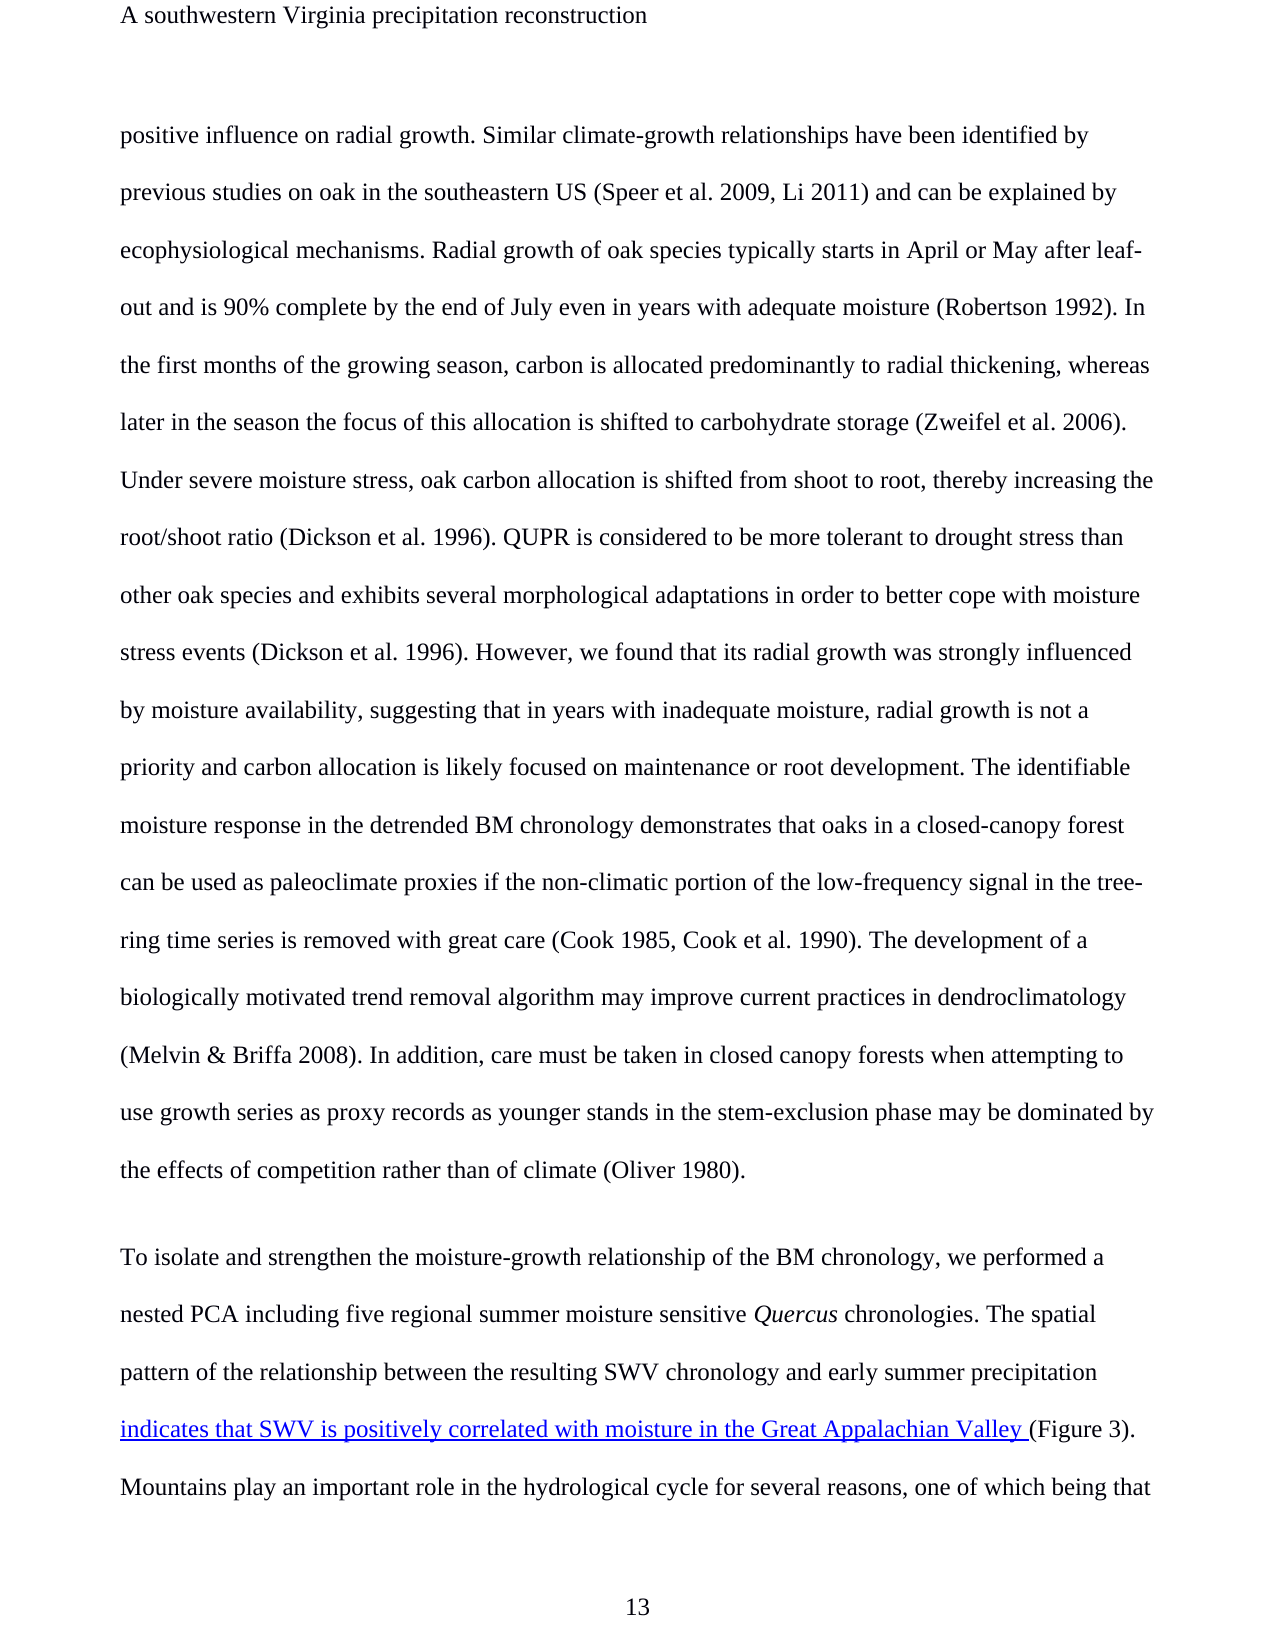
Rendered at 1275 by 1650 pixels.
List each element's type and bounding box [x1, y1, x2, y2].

text [120, 1242, 1155, 1501]
text [120, 120, 1155, 1184]
